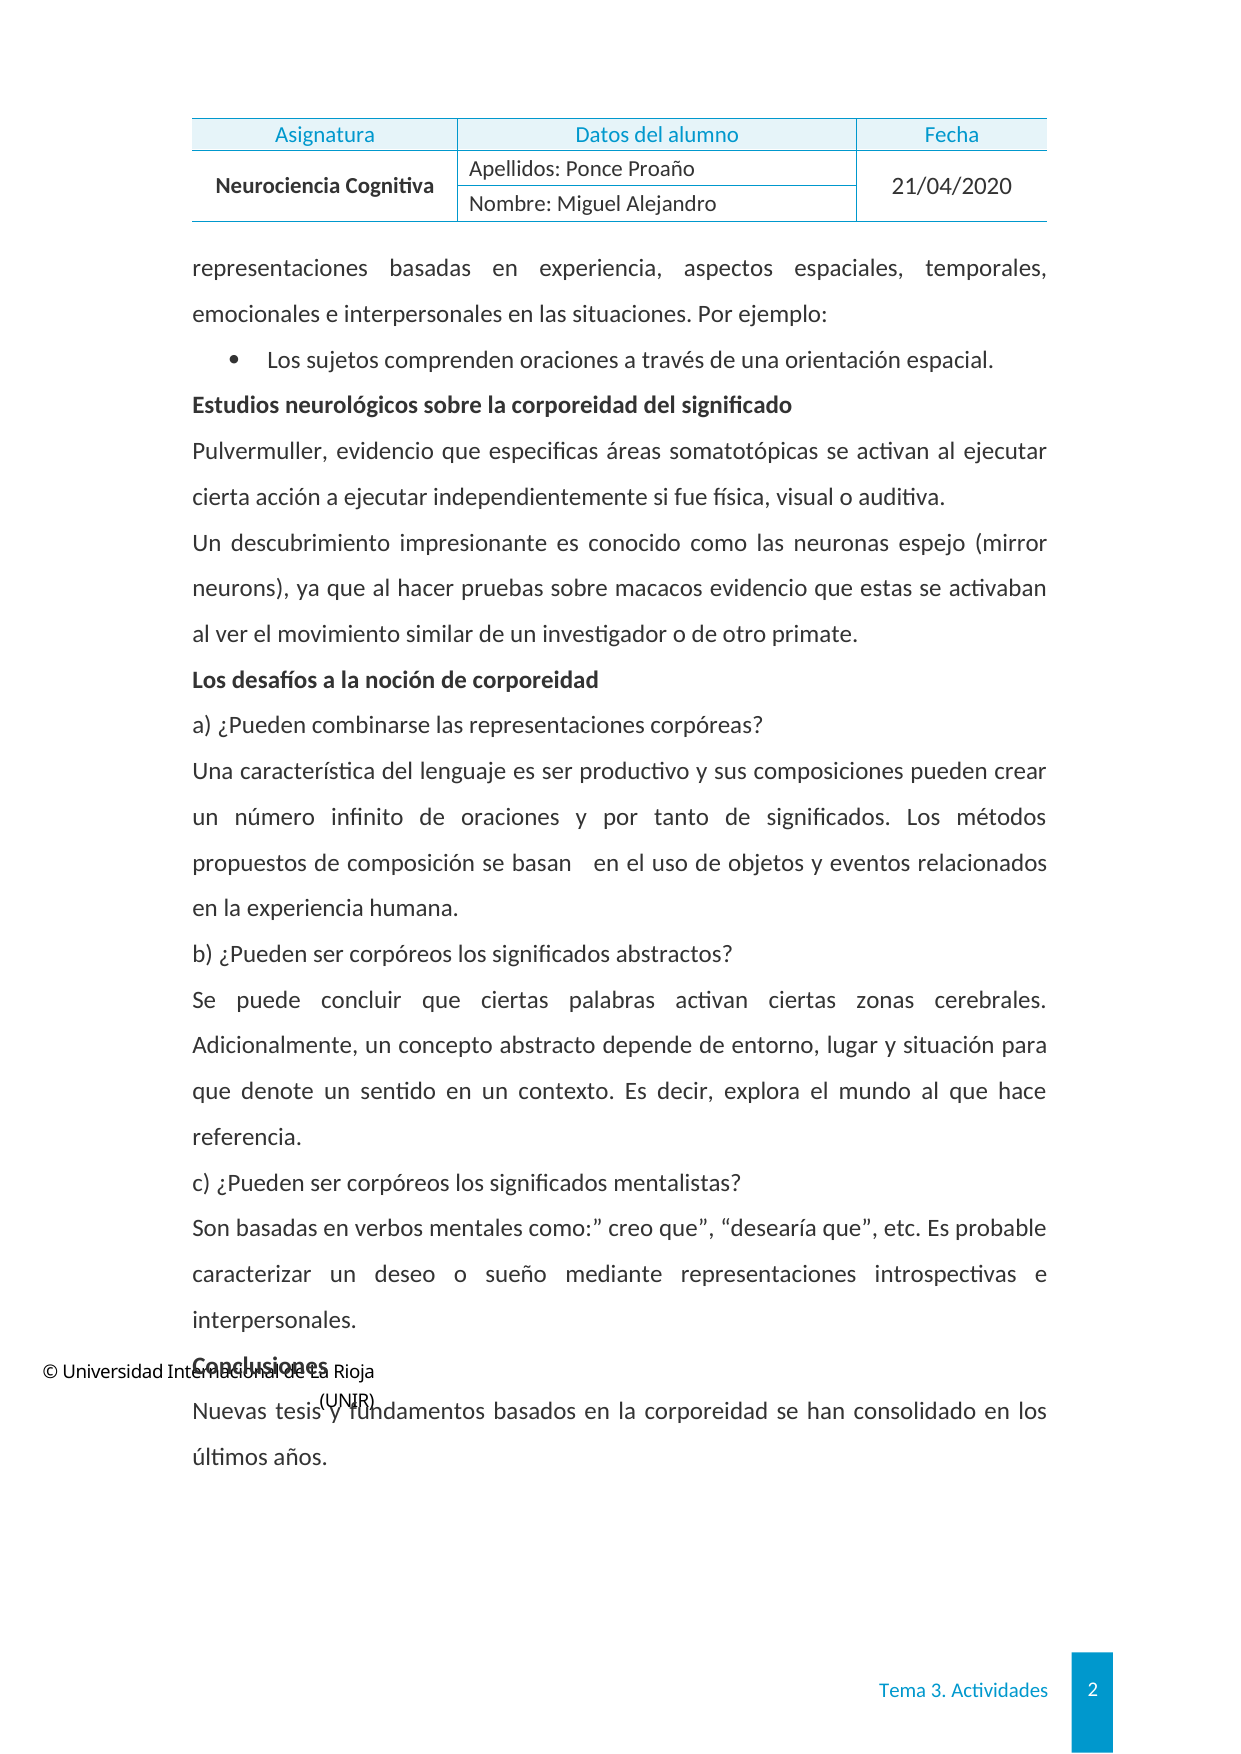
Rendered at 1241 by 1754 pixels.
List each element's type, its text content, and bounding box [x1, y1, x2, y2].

text Los desafíos a la noción de corporeidad [192, 664, 1048, 694]
text Se puede concluir que ciertas palabras activan ciertas zonas cerebrales. Adicionalmente, un concepto abstracto depende de entorno, lugar y situación para que denote un sentido en un contexto. Es decir, explora el mundo al que hace referencia. [192, 984, 1048, 1152]
text Un descubrimiento impresionante es conocido como las neuronas espejo (mirror neurons), ya que al hacer pruebas sobre macacos evidencio que estas se activaban al ver el movimiento similar de un investigador o de otro primate. [192, 527, 1048, 649]
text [192, 252, 1048, 328]
text b) ¿Pueden ser corpóreos los significados abstractos? [192, 938, 1048, 969]
text a) ¿Pueden combinarse las representaciones corpóreas? [192, 709, 1048, 740]
text Pulvermuller, evidencio que especificas áreas somatotópicas se activan al ejecutar cierta acción a ejecutar independientemente si fue física, visual o auditiva. [192, 435, 1048, 511]
text Son basadas en verbos mentales como:” creo que”, “desearía que”, etc. Es probable caracterizar un deseo o sueño mediante representaciones introspectivas e interpersonales. [192, 1213, 1048, 1334]
text Conclusiones [192, 1350, 1048, 1380]
text Nuevas tesis y fundamentos basados en la corporeidad se han consolidado en los últimos años. [192, 1396, 1048, 1472]
text Estudios neurológicos sobre la corporeidad del significado [192, 389, 1048, 420]
text c) ¿Pueden ser corpóreos los significados mentalistas? [192, 1167, 1048, 1197]
text Una característica del lenguaje es ser productivo y sus composiciones pueden crear un número infinito de oraciones y por tanto de significados. Los métodos propuestos de composición se basan en el uso de objetos y eventos relacionados en la experiencia humana. [192, 755, 1048, 923]
list Los sujetos comprenden oraciones a través de una orientación espacial. [229, 344, 1048, 374]
